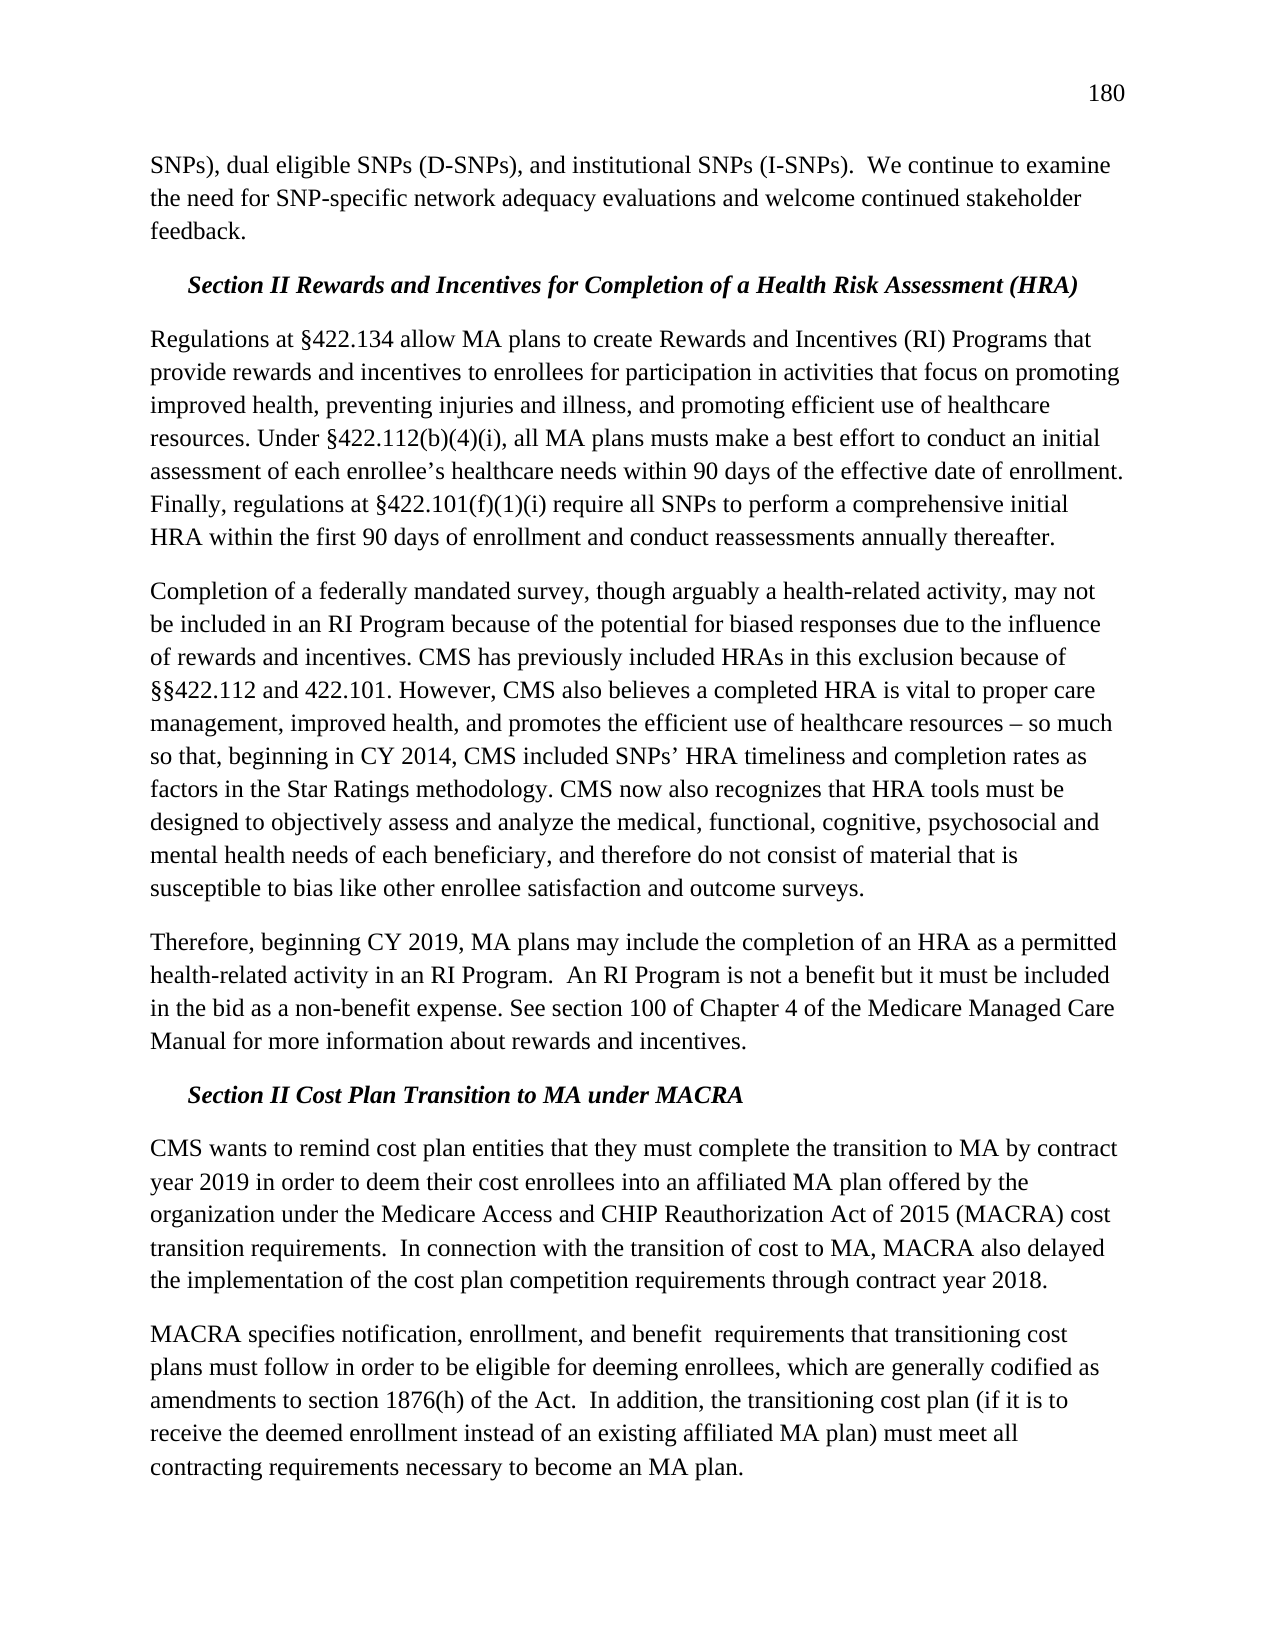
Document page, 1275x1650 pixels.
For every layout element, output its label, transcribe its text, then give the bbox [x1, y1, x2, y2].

text Regulations at §422.134 allow MA plans to create Rewards and Incentives (RI) Programs that provide rewards and incentives to enrollees for participation in activities that focus on promoting improved health, preventing injuries and illness, and promoting efficient use of healthcare resources. Under §422.112(b)(4)(i), all MA plans musts make a best effort to conduct an initial assessment of each enrollee’s healthcare needs within 90 days of the effective date of enrollment. Finally, regulations at §422.101(f)(1)(i) require all SNPs to perform a comprehensive initial HRA within the first 90 days of enrollment and conduct reassessments annually thereafter. [150, 324, 1125, 551]
subtitle Section II Rewards and Incentives for Completion of a Health Risk Assessment (HRA) [187, 270, 1125, 299]
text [150, 150, 1125, 245]
text MACRA specifies notification, enrollment, and benefit requirements that transitioning cost plans must follow in order to be eligible for deeming enrollees, which are generally codified as amendments to section 1876(h) of the Act. In addition, the transitioning cost plan (if it is to receive the deemed enrollment instead of an existing affiliated MA plan) must meet all contracting requirements necessary to become an MA plan. [150, 1319, 1125, 1480]
text Completion of a federally mandated survey, though arguably a health-related activity, may not be included in an RI Program because of the potential for biased responses due to the influence of rewards and incentives. CMS has previously included HRAs in this exclusion because of §§422.112 and 422.101. However, CMS also believes a completed HRA is vital to proper care management, improved health, and promotes the efficient use of healthcare resources – so much so that, beginning in CY 2014, CMS included SNPs’ HRA timeliness and completion rates as factors in the Star Ratings methodology. CMS now also recognizes that HRA tools must be designed to objectively assess and analyze the medical, functional, cognitive, psychosocial and mental health needs of each beneficiary, and therefore do not consist of material that is susceptible to bias like other enrollee satisfaction and outcome surveys. [150, 576, 1125, 902]
subtitle Section II Cost Plan Transition to MA under MACRA [187, 1080, 1125, 1108]
text CMS wants to remind cost plan entities that they must complete the transition to MA by contract year 2019 in order to deem their cost enrollees into an affiliated MA plan offered by the organization under the Medicare Access and CHIP Reauthorization Act of 2015 (MACRA) cost transition requirements. In connection with the transition of cost to MA, MACRA also delayed the implementation of the cost plan competition requirements through contract year 2018. [150, 1133, 1125, 1294]
text Therefore, beginning CY 2019, MA plans may include the completion of an HRA as a permitted health-related activity in an RI Program. An RI Program is not a benefit but it must be included in the bid as a non-benefit expense. See section 100 of Chapter 4 of the Medicare Managed Care Manual for more information about rewards and incentives. [150, 927, 1125, 1054]
